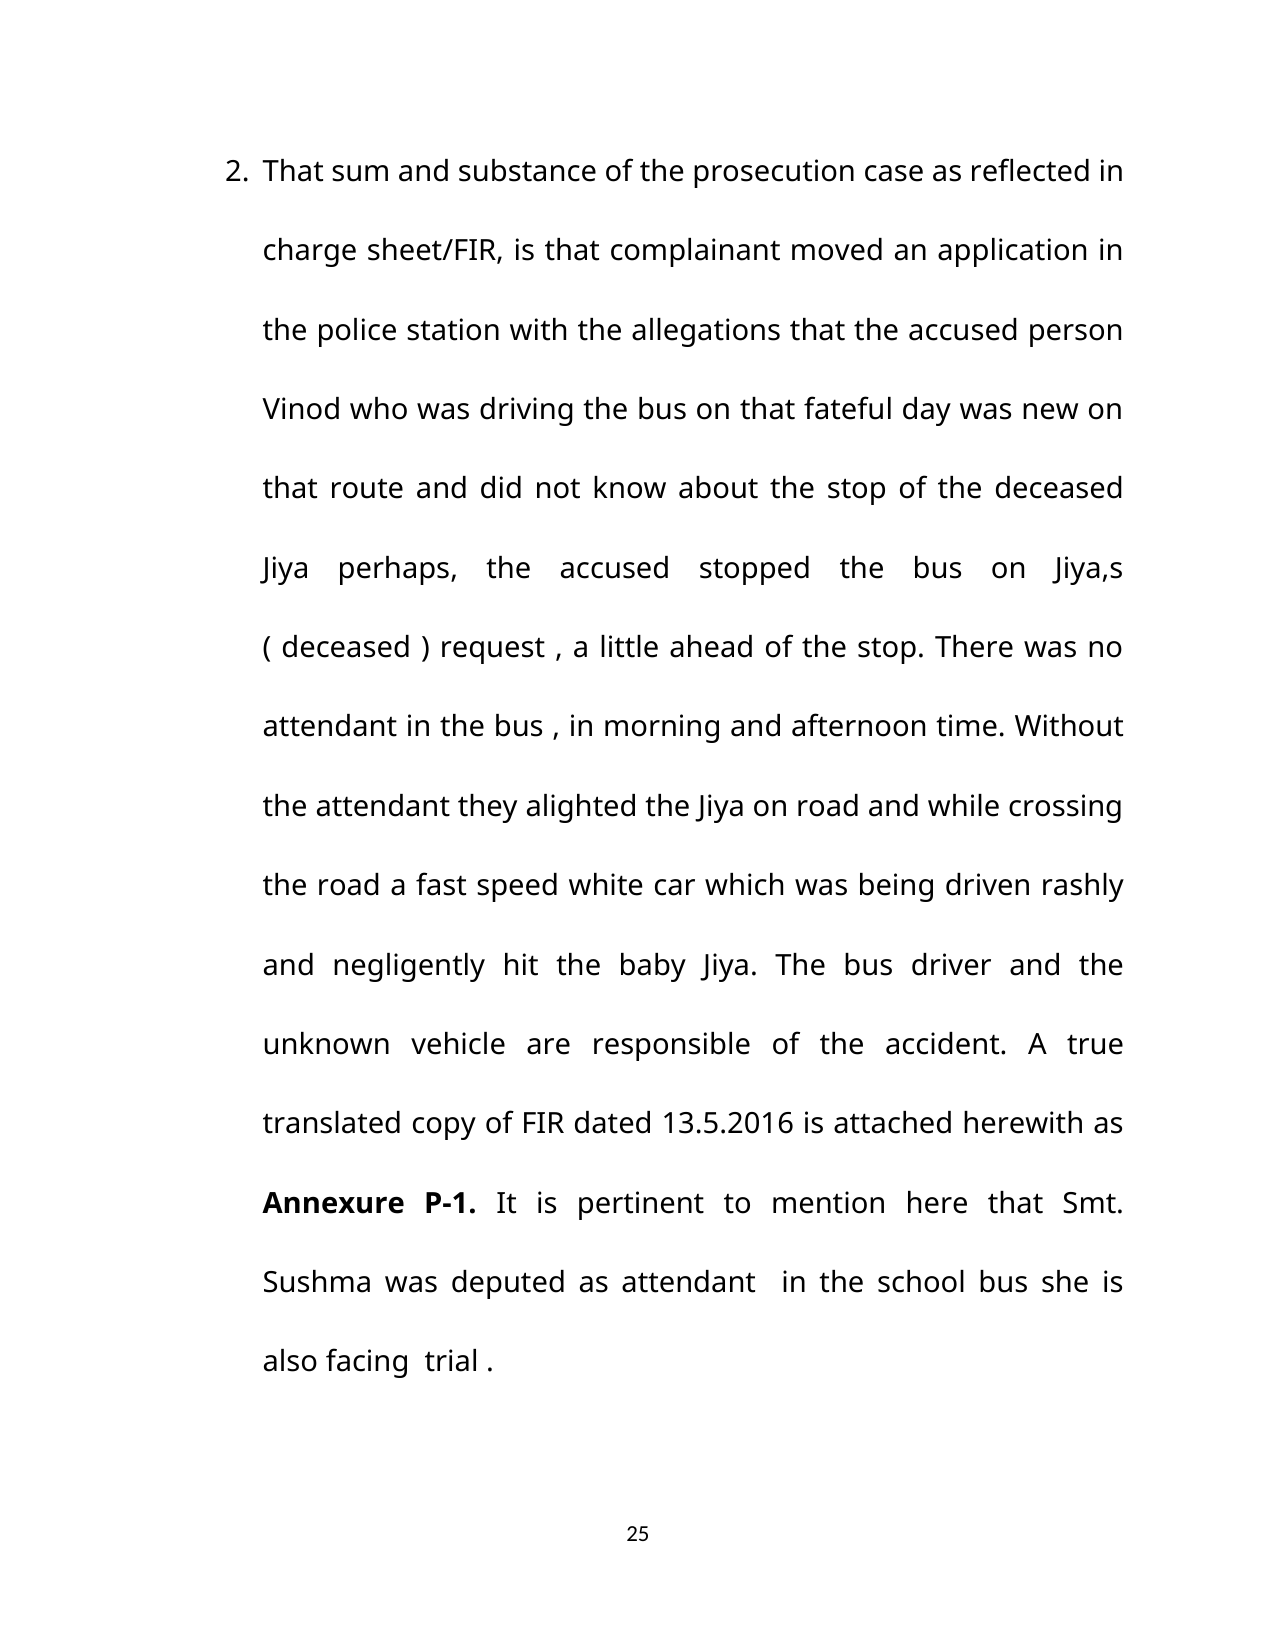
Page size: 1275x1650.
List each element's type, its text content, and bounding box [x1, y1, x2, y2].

list That sum and substance of the prosecution case as reflected in charge sheet/FIR, is that complainant moved an application in the police station with the allegations that the accused person Vinod who was driving the bus on that fateful day was new on that route and did not know about the stop of the deceased Jiya perhaps, the accused stopped the bus on Jiya,s ( deceased ) request , a little ahead of the stop. There was no attendant in the bus , in morning and afternoon time. Without the attendant they alighted the Jiya on road and while crossing the road a fast speed white car which was being driven rashly and negligently hit the baby Jiya. The bus driver and the unknown vehicle are responsible of the accident. A true translated copy of FIR dated 13.5.2016 is attached herewith as Annexure P-1. It is pertinent to mention here that Smt. Sushma was deputed as attendant in the school bus she is also facing trial . [225, 150, 1125, 1380]
